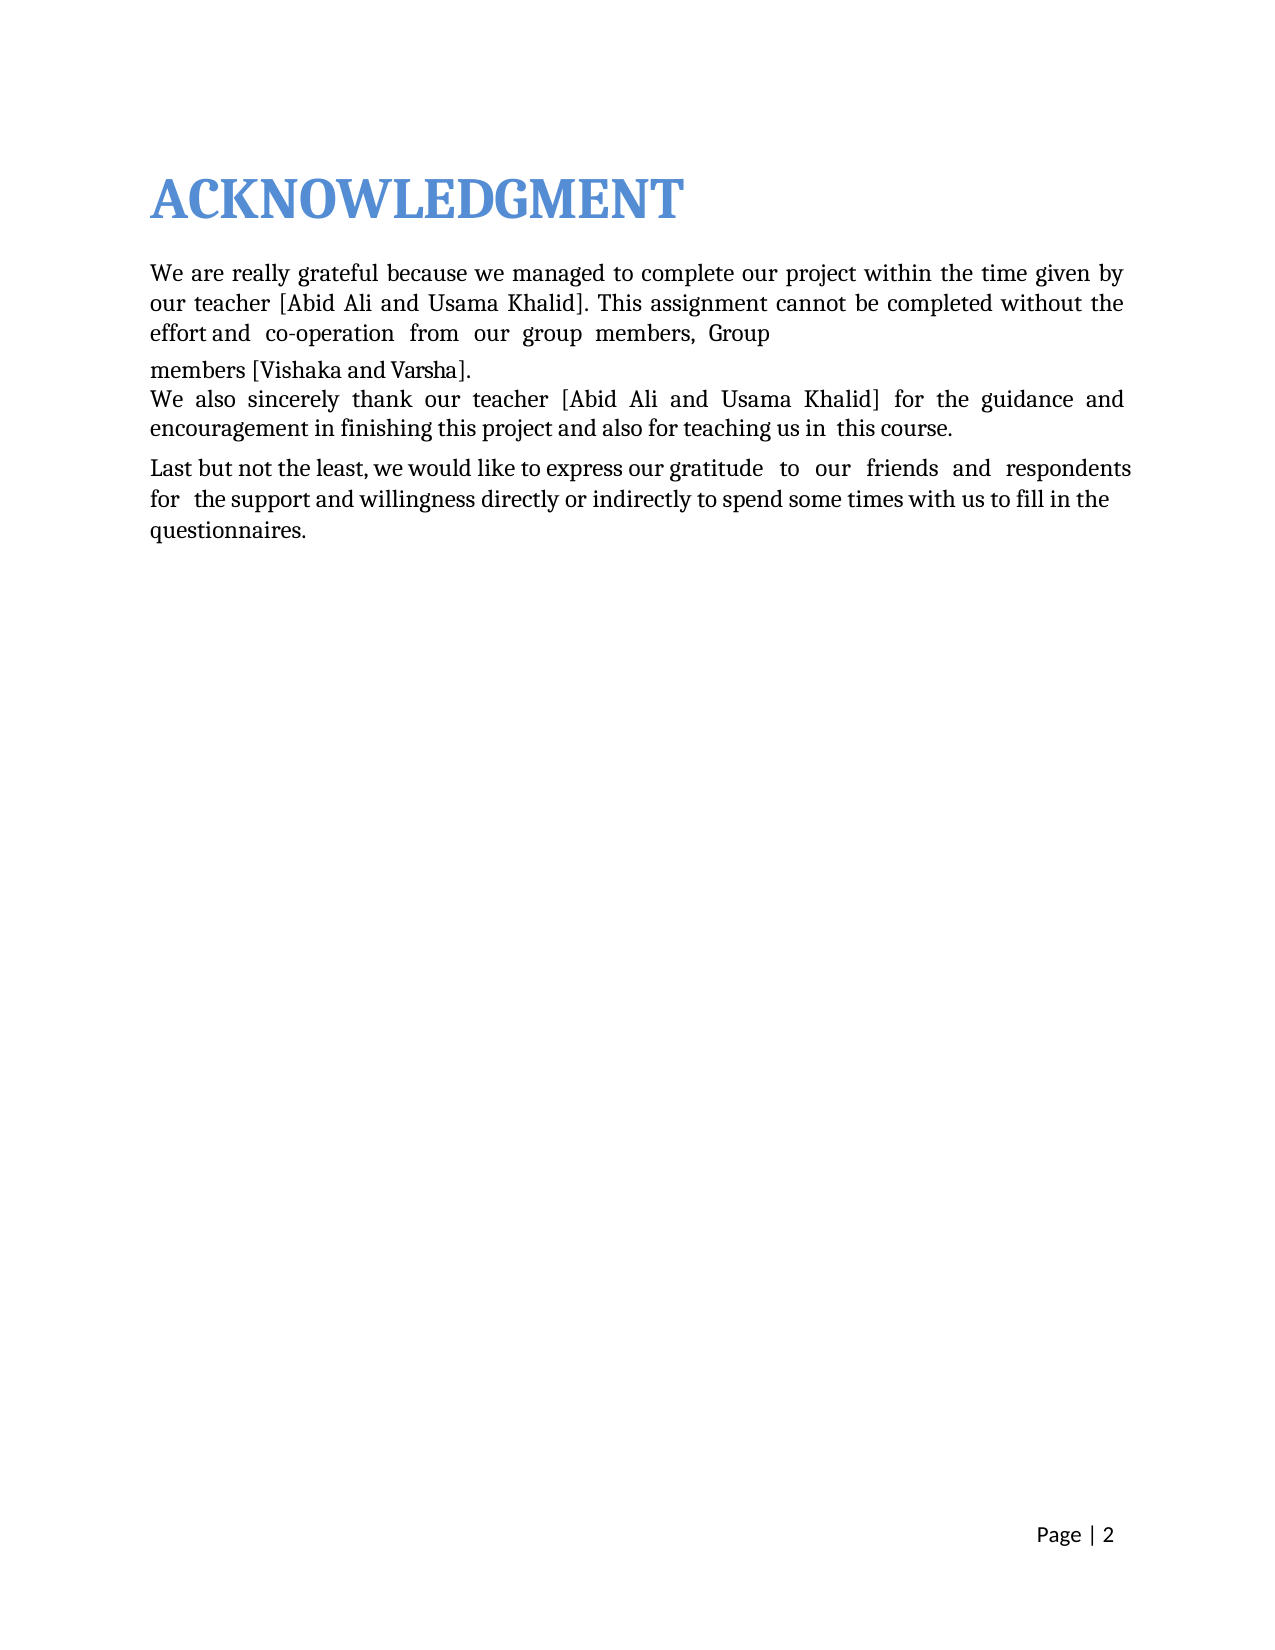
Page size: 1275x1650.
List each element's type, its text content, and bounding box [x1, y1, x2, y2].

subtitle We also sincerely thank our teacher [Abid Ali and Usama Khalid] for the guidance and encouragement in finishing this project and also for teaching us in this course. [150, 384, 1124, 443]
subtitle ACKNOWLEDGMENT [150, 166, 1125, 233]
text members [Vishaka and Varsha]. [150, 356, 1162, 384]
subtitle We are really grateful because we managed to complete our project within the time given by our teacher [Abid Ali and Usama Khalid]. This assignment cannot be completed without the effort and co-operation from our group members, Group [150, 259, 1125, 348]
subtitle Last but not the least, we would like to express our gratitude to our friends and respondents for the support and willingness directly or indirectly to spend some times with us to fill in the questionnaires. [150, 453, 1162, 544]
